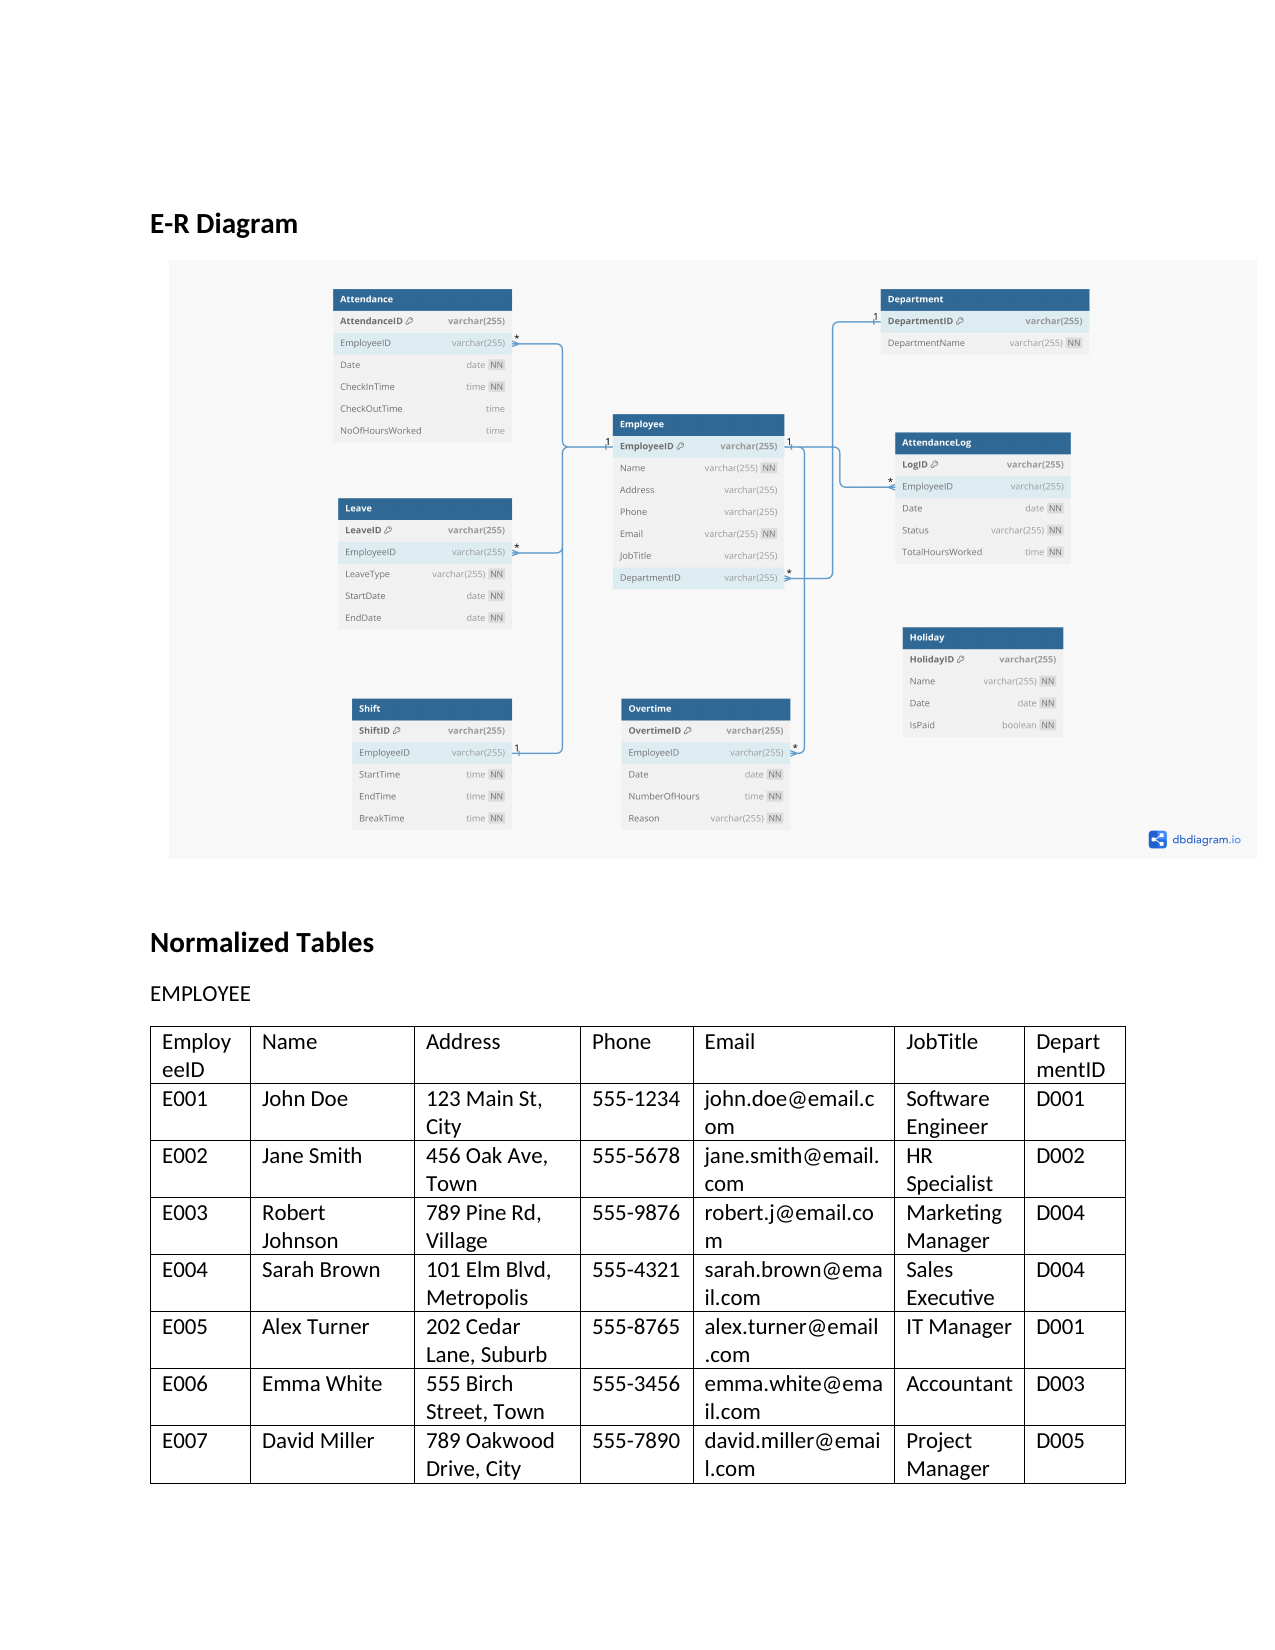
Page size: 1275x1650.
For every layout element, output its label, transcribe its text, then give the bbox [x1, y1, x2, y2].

table_cell D004 [1025, 1198, 1125, 1254]
table_cell D001 [1025, 1312, 1125, 1368]
table_cell Accountant [895, 1369, 1024, 1425]
table_cell IT Manager [895, 1312, 1024, 1368]
table_cell John Doe [251, 1084, 414, 1140]
table_cell Software Engineer [895, 1084, 1024, 1140]
table_cell E005 [151, 1312, 250, 1368]
table_cell 555-4321 [581, 1255, 693, 1311]
table_cell HR Specialist [895, 1141, 1024, 1197]
table_header Address [415, 1027, 580, 1083]
table_cell sarah.brown@email.com [694, 1255, 894, 1311]
table_cell 456 Oak Ave, Town [415, 1141, 580, 1197]
table_cell E002 [151, 1141, 250, 1197]
table_cell 202 Cedar Lane, Suburb [415, 1312, 580, 1368]
table_cell Robert Johnson [251, 1198, 414, 1254]
table_cell robert.j@email.com [694, 1198, 894, 1254]
table_cell 101 Elm Blvd, Metropolis [415, 1255, 580, 1311]
table_cell 789 Oakwood Drive, City [415, 1426, 580, 1482]
table_cell Sales Executive [895, 1255, 1024, 1311]
table_cell E004 [151, 1255, 250, 1311]
table_header Phone [581, 1027, 693, 1083]
table_cell 555-9876 [581, 1198, 693, 1254]
table_cell david.miller@email.com [694, 1426, 894, 1482]
table_header Name [251, 1027, 414, 1083]
table_cell Emma White [251, 1369, 414, 1425]
table_cell David Miller [251, 1426, 414, 1482]
table_cell E007 [151, 1426, 250, 1482]
table_cell E001 [151, 1084, 250, 1140]
table_header Email [694, 1027, 894, 1083]
table_cell Marketing Manager [895, 1198, 1024, 1254]
table_cell Sarah Brown [251, 1255, 414, 1311]
table_cell D004 [1025, 1255, 1125, 1311]
table_cell 555 Birch Street, Town [415, 1369, 580, 1425]
table_cell alex.turner@email.com [694, 1312, 894, 1368]
table_cell D005 [1025, 1426, 1125, 1482]
table_cell D002 [1025, 1141, 1125, 1197]
text EMPLOYEE [150, 979, 1125, 1007]
table_cell Jane Smith [251, 1141, 414, 1197]
table_cell 555-3456 [581, 1369, 693, 1425]
table_cell 123 Main St, City [415, 1084, 580, 1140]
text Normalized Tables [150, 924, 1125, 959]
table_header EmployeeID [151, 1027, 250, 1083]
table_cell 555-8765 [581, 1312, 693, 1368]
table_cell 789 Pine Rd, Village [415, 1198, 580, 1254]
table_cell Project Manager [895, 1426, 1024, 1482]
table_header DepartmentID [1025, 1027, 1125, 1083]
table_cell D003 [1025, 1369, 1125, 1425]
table_header JobTitle [895, 1027, 1024, 1083]
table_cell E006 [151, 1369, 250, 1425]
table_cell 555-7890 [581, 1426, 693, 1482]
table_cell Alex Turner [251, 1312, 414, 1368]
text E-R Diagram [150, 205, 1125, 241]
table_cell E003 [151, 1198, 250, 1254]
table_cell D001 [1025, 1084, 1125, 1140]
table_cell emma.white@email.com [694, 1369, 894, 1425]
table_cell 555-1234 [581, 1084, 693, 1140]
table_cell 555-5678 [581, 1141, 693, 1197]
table_cell john.doe@email.com [694, 1084, 894, 1140]
table_cell jane.smith@email.com [694, 1141, 894, 1197]
